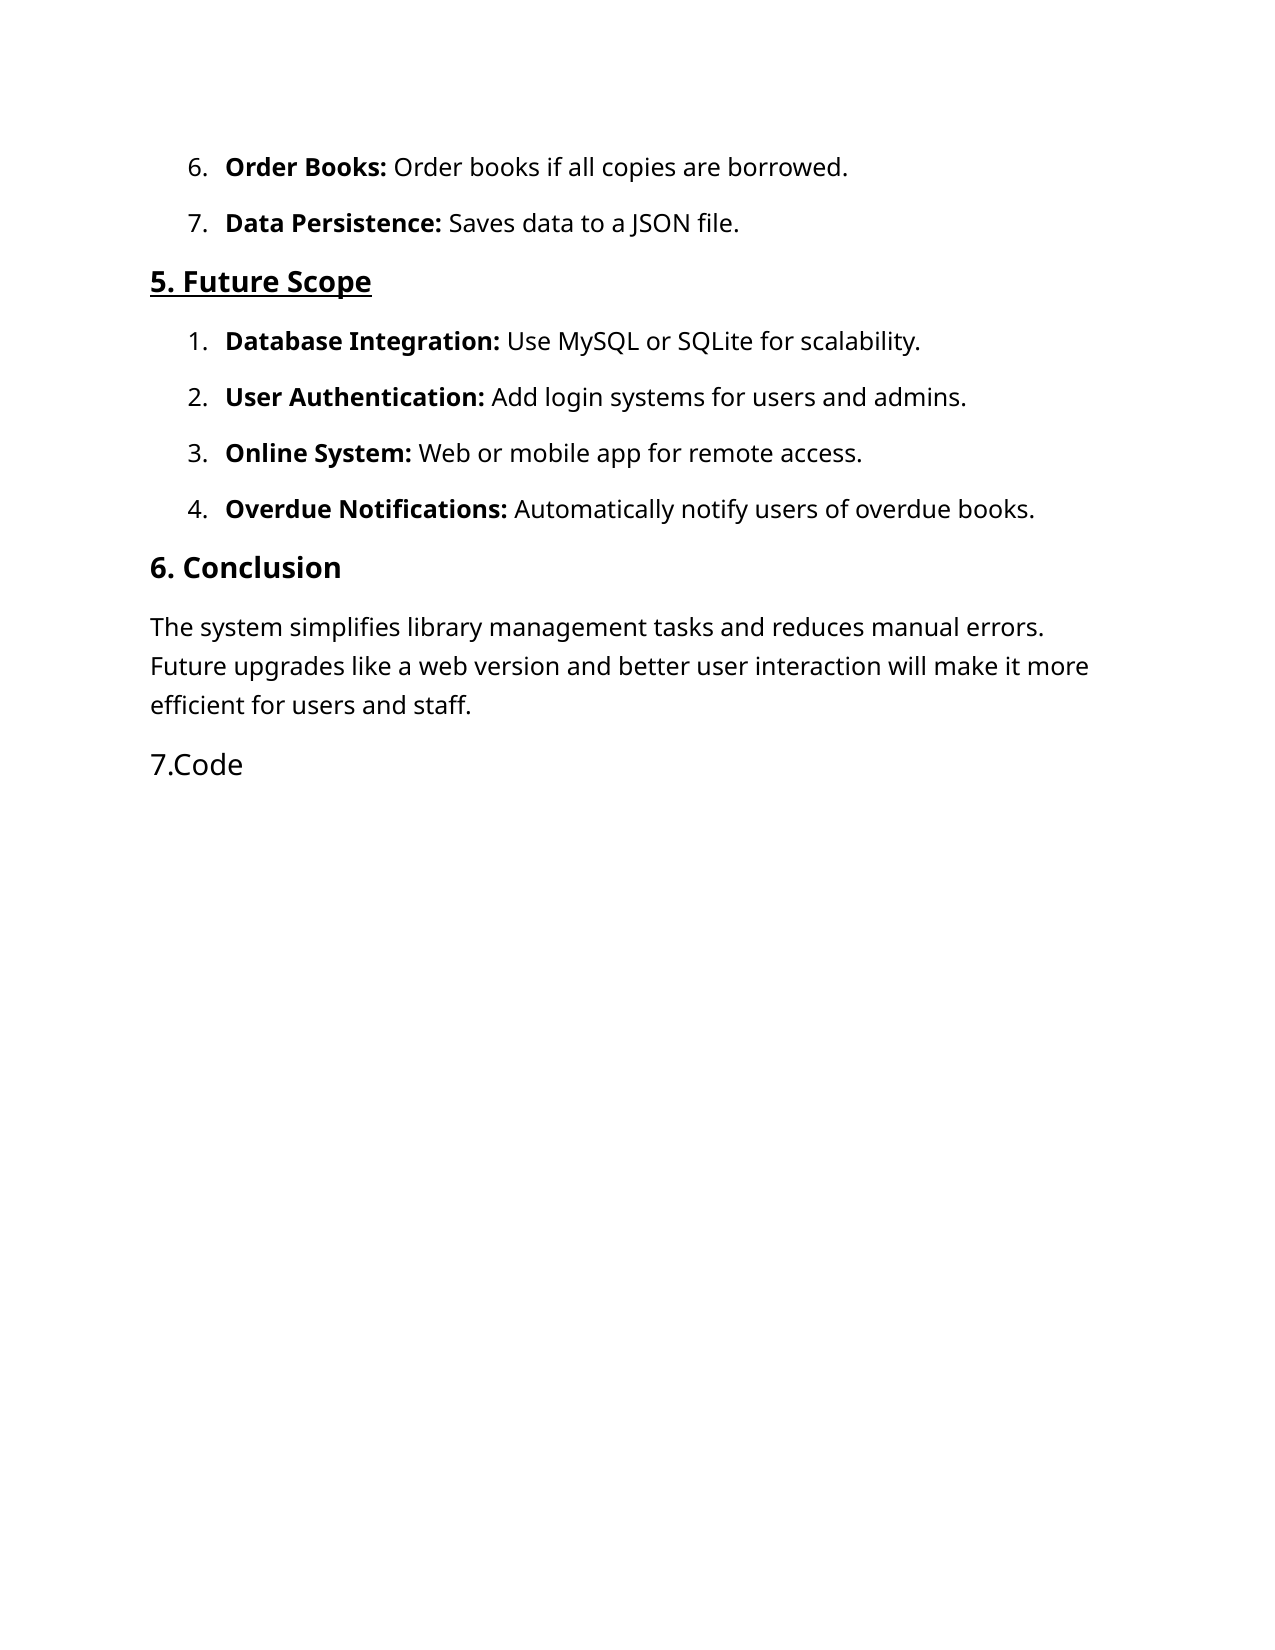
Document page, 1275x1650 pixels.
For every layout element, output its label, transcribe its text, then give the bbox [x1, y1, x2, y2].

list Online System: Web or mobile app for remote access. [187, 436, 1125, 470]
list User Authentication: Add login systems for users and admins. [187, 380, 1125, 414]
list Database Integration: Use MySQL or SQLite for scalability. [187, 324, 1125, 358]
text 5. Future Scope [150, 262, 1125, 301]
list Overdue Notifications: Automatically notify users of overdue books. [187, 491, 1125, 526]
text 6. Conclusion [150, 547, 1125, 587]
text 7.Code [150, 744, 1125, 783]
text The system simplifies library management tasks and reduces manual errors. Future upgrades like a web version and better user interaction will make it more efficient for users and staff. [150, 609, 1125, 722]
list Data Persistence: Saves data to a JSON file. [187, 206, 1125, 240]
list Order Books: Order books if all copies are borrowed. [187, 150, 1125, 184]
